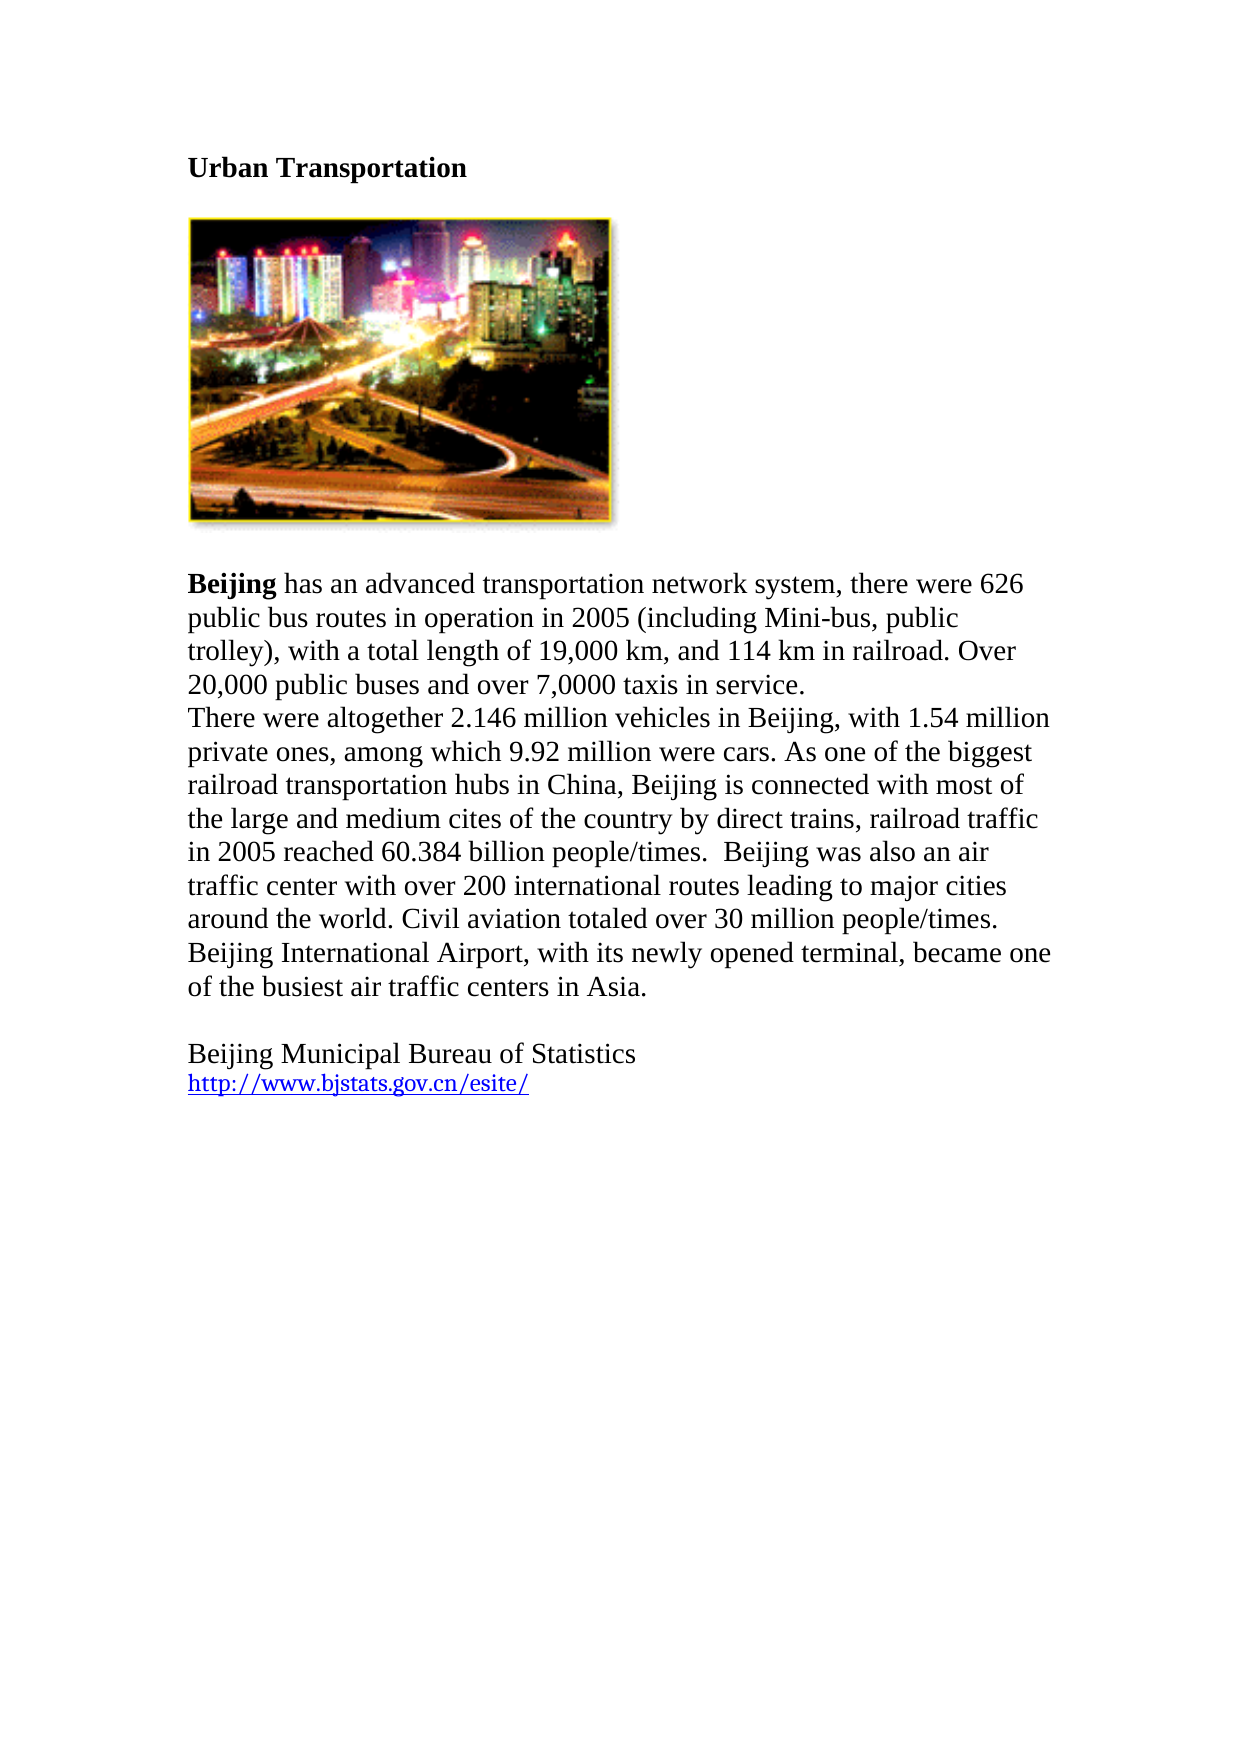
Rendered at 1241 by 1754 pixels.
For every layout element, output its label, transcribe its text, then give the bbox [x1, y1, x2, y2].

picture [187, 217, 620, 533]
text http://www.bjstats.gov.cn/esite/ [187, 1069, 1053, 1098]
text There were altogether 2.146 million vehicles in Beijing, with 1.54 million private ones, among which 9.92 million were cars. As one of the biggest railroad transportation hubs in China, Beijing is connected with most of the large and medium cites of the country by direct trains, railroad traffic in 2005 reached 60.384 billion people/times. Beijing was also an air traffic center with over 200 international routes leading to major cities around the world. Civil aviation totaled over 30 million people/times. Beijing International Airport, with its newly opened terminal, became one of the busiest air traffic centers in Asia. [187, 700, 1053, 1002]
text Beijing has an advanced transportation network system, there were 626 public bus routes in operation in 2005 (including Mini-bus, public trolley), with a total length of 19,000 km, and 114 km in railroad. Over 20,000 public buses and over 7,0000 taxis in service. [187, 566, 1053, 700]
text Urban Transportation [187, 150, 1053, 183]
text Beijing Municipal Bureau of Statistics [187, 1036, 1053, 1069]
